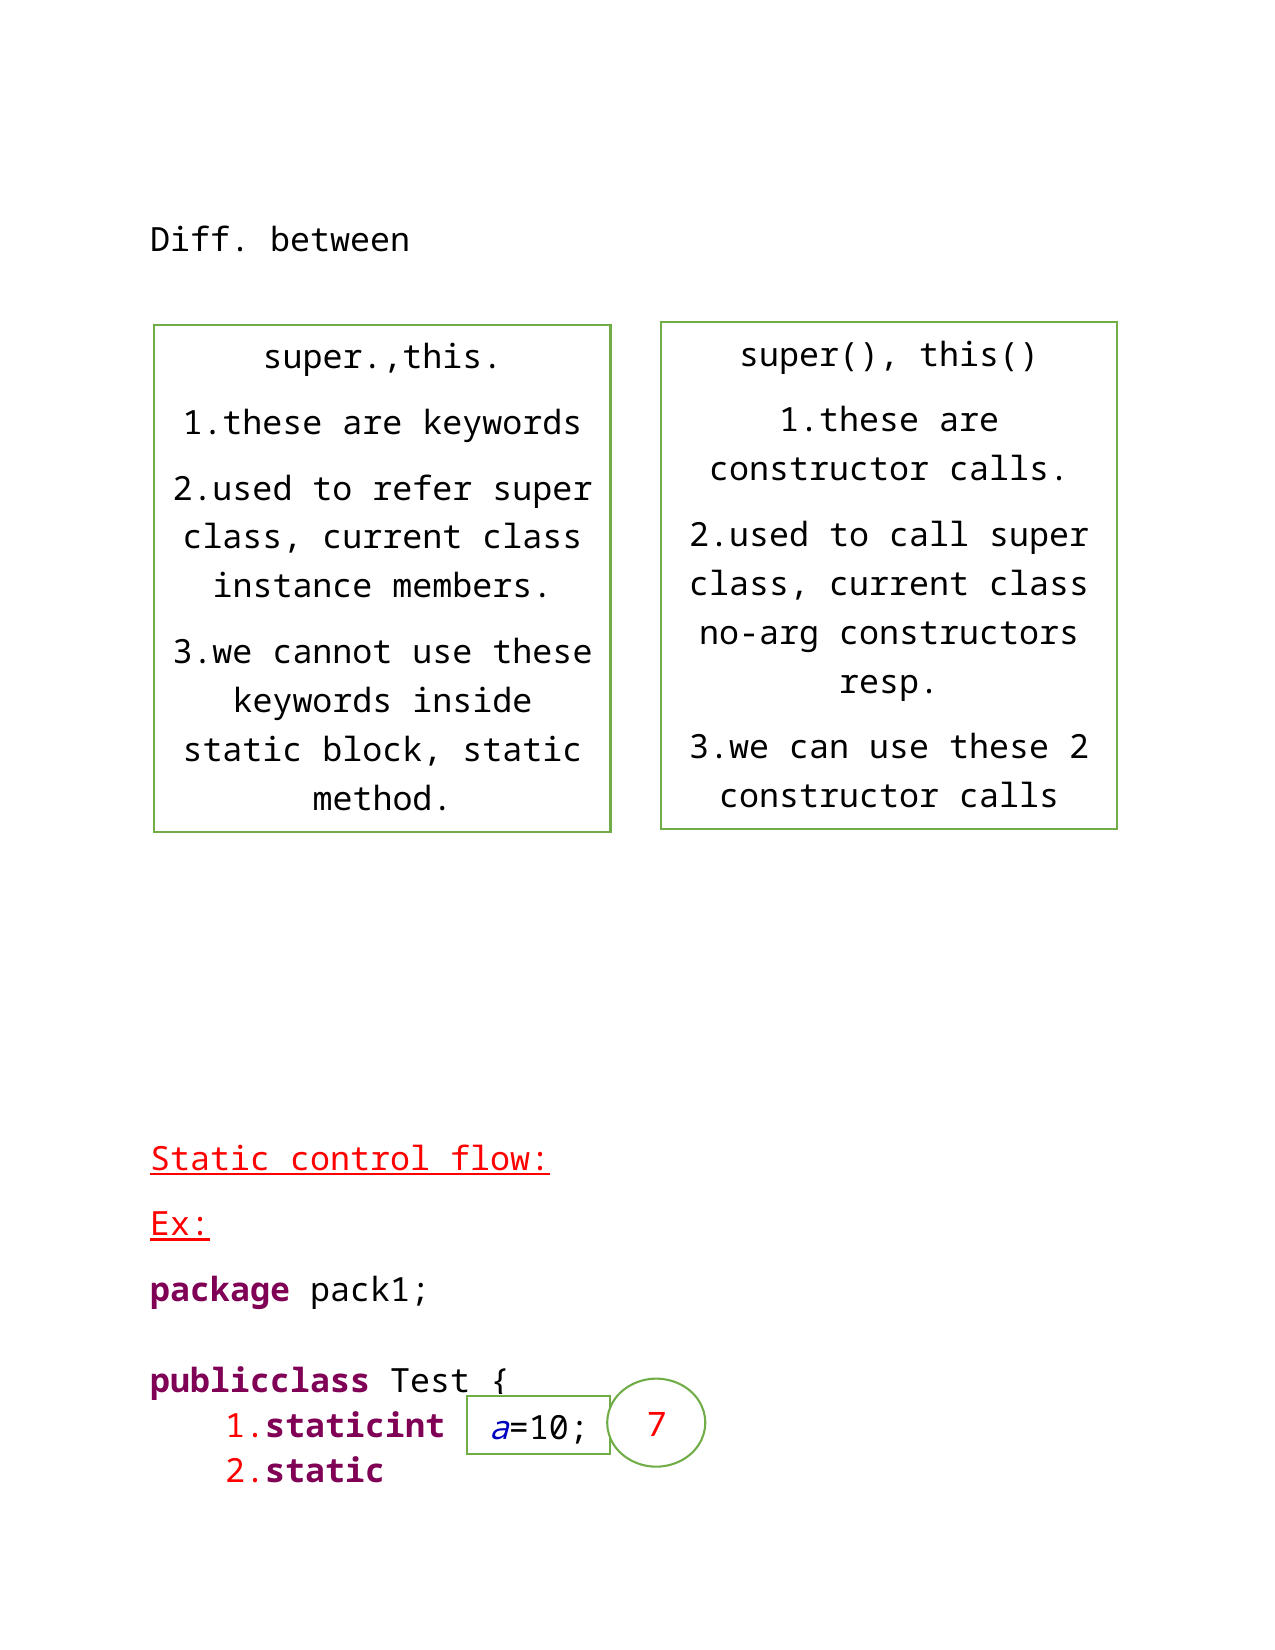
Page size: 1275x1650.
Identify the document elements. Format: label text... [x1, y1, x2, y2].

text 1.staticint [150, 1402, 466, 1447]
text Ex: [150, 1200, 1125, 1245]
text Static control flow: [150, 1134, 1125, 1180]
text 2.static [150, 1447, 1125, 1493]
text 1.staticint [700, 1402, 1125, 1447]
text package pack1; [150, 1266, 1125, 1311]
text Diff. between [150, 216, 1125, 261]
text publicclass Test { [150, 1356, 1125, 1402]
